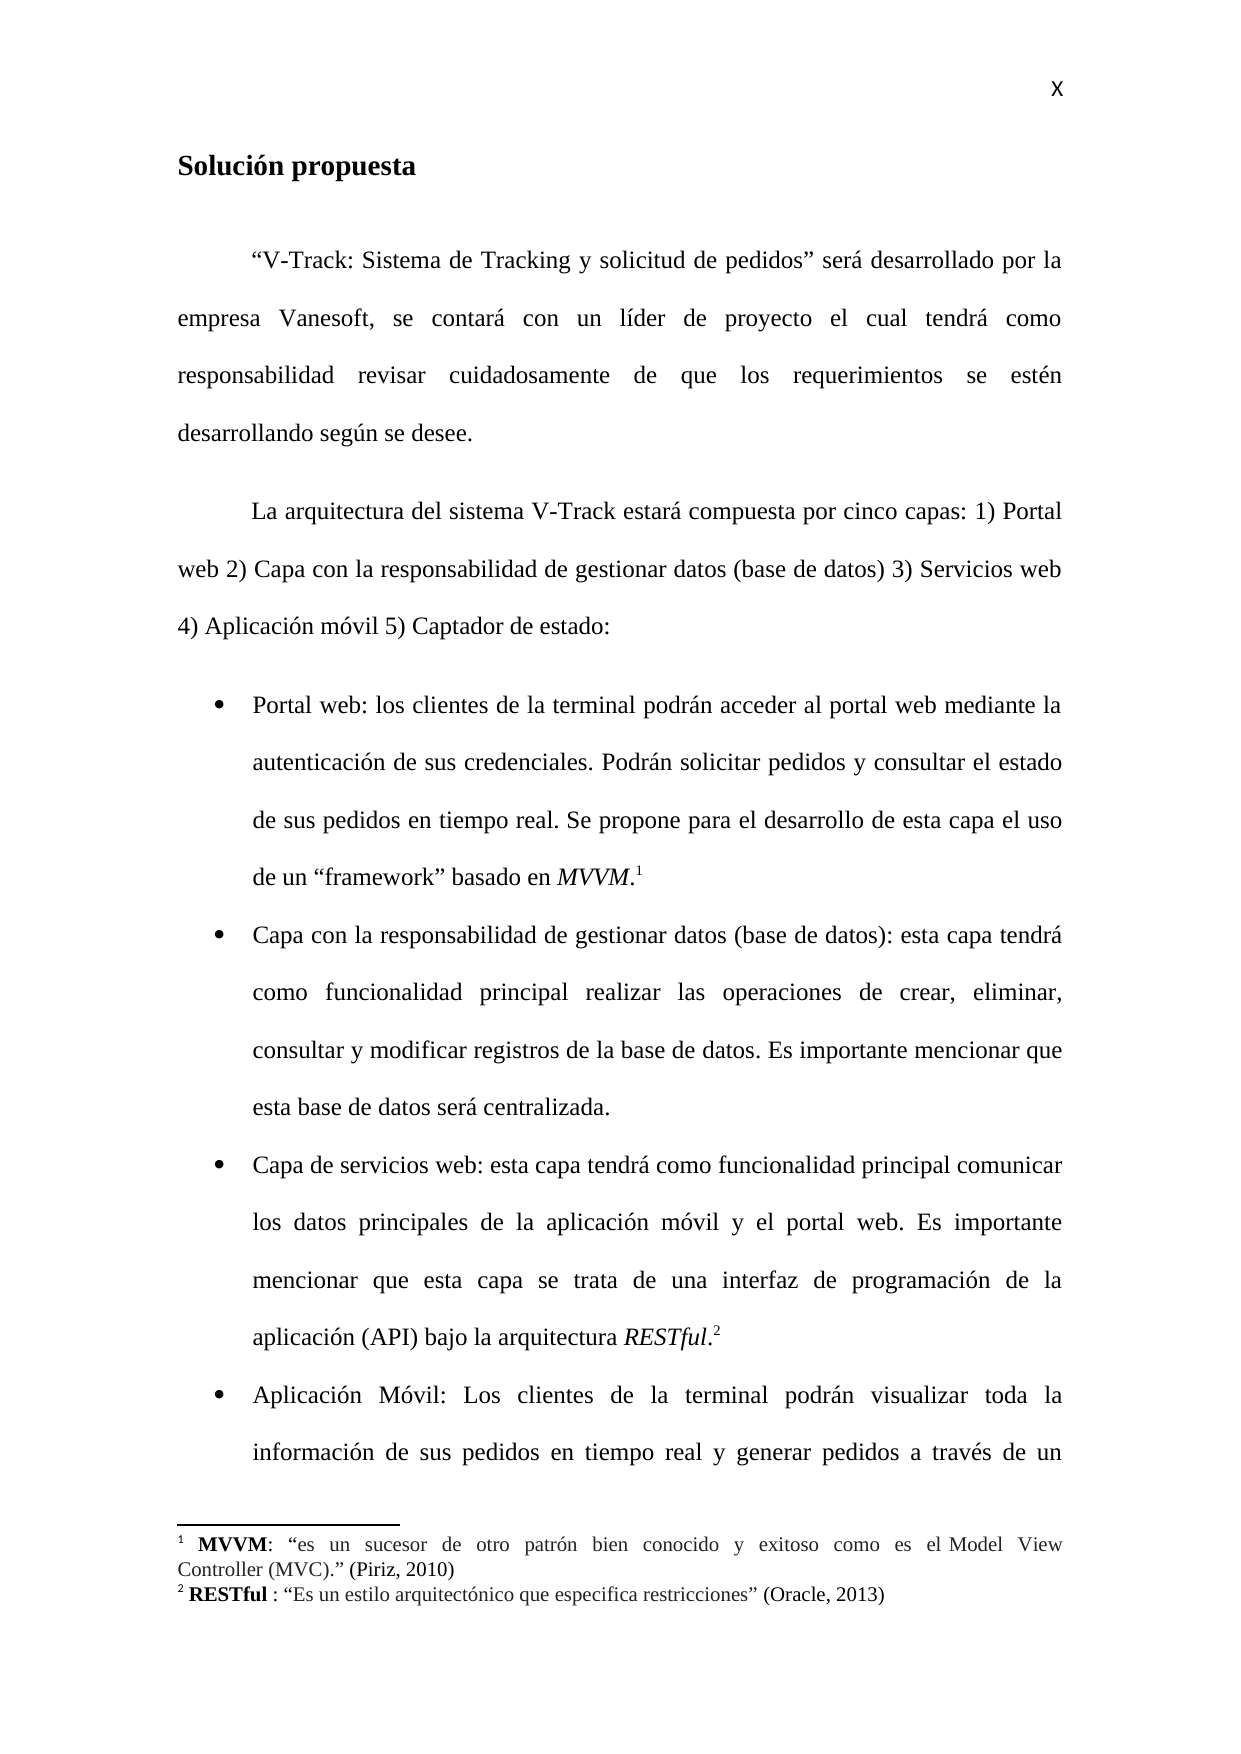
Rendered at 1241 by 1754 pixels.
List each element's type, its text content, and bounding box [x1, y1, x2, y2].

text “V-Track: Sistema de Tracking y solicitud de pedidos” será desarrollado por la empresa Vanesoft, se contará con un líder de proyecto el cual tendrá como responsabilidad revisar cuidadosamente de que los requerimientos se estén desarrollando según se desee. [177, 246, 1063, 447]
subtitle Solución propuesta [177, 148, 1063, 181]
text La arquitectura del sistema V-Track estará compuesta por cinco capas: 1) Portal web 2) Capa con la responsabilidad de gestionar datos (base de datos) 3) Servicios web 4) Aplicación móvil 5) Captador de estado: [177, 496, 1063, 640]
list Portal web: los clientes de la terminal podrán acceder al portal web mediante la autenticación de sus credenciales. Podrán solicitar pedidos y consultar el estado de sus pedidos en tiempo real. Se propone para el desarrollo de esta capa el uso de un “framework” basado en MVVM. [215, 690, 1063, 891]
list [215, 1380, 1063, 1466]
list Capa con la responsabilidad de gestionar datos (base de datos): esta capa tendrá como funcionalidad principal realizar las operaciones de crear, eliminar, consultar y modificar registros de la base de datos. Es importante mencionar que esta base de datos será centralizada. [215, 920, 1063, 1121]
list Capa de servicios web: esta capa tendrá como funcionalidad principal comunicar los datos principales de la aplicación móvil y el portal web. Es importante mencionar que esta capa se trata de una interfaz de programación de la aplicación (API) bajo la arquitectura RESTful. [215, 1150, 1063, 1351]
